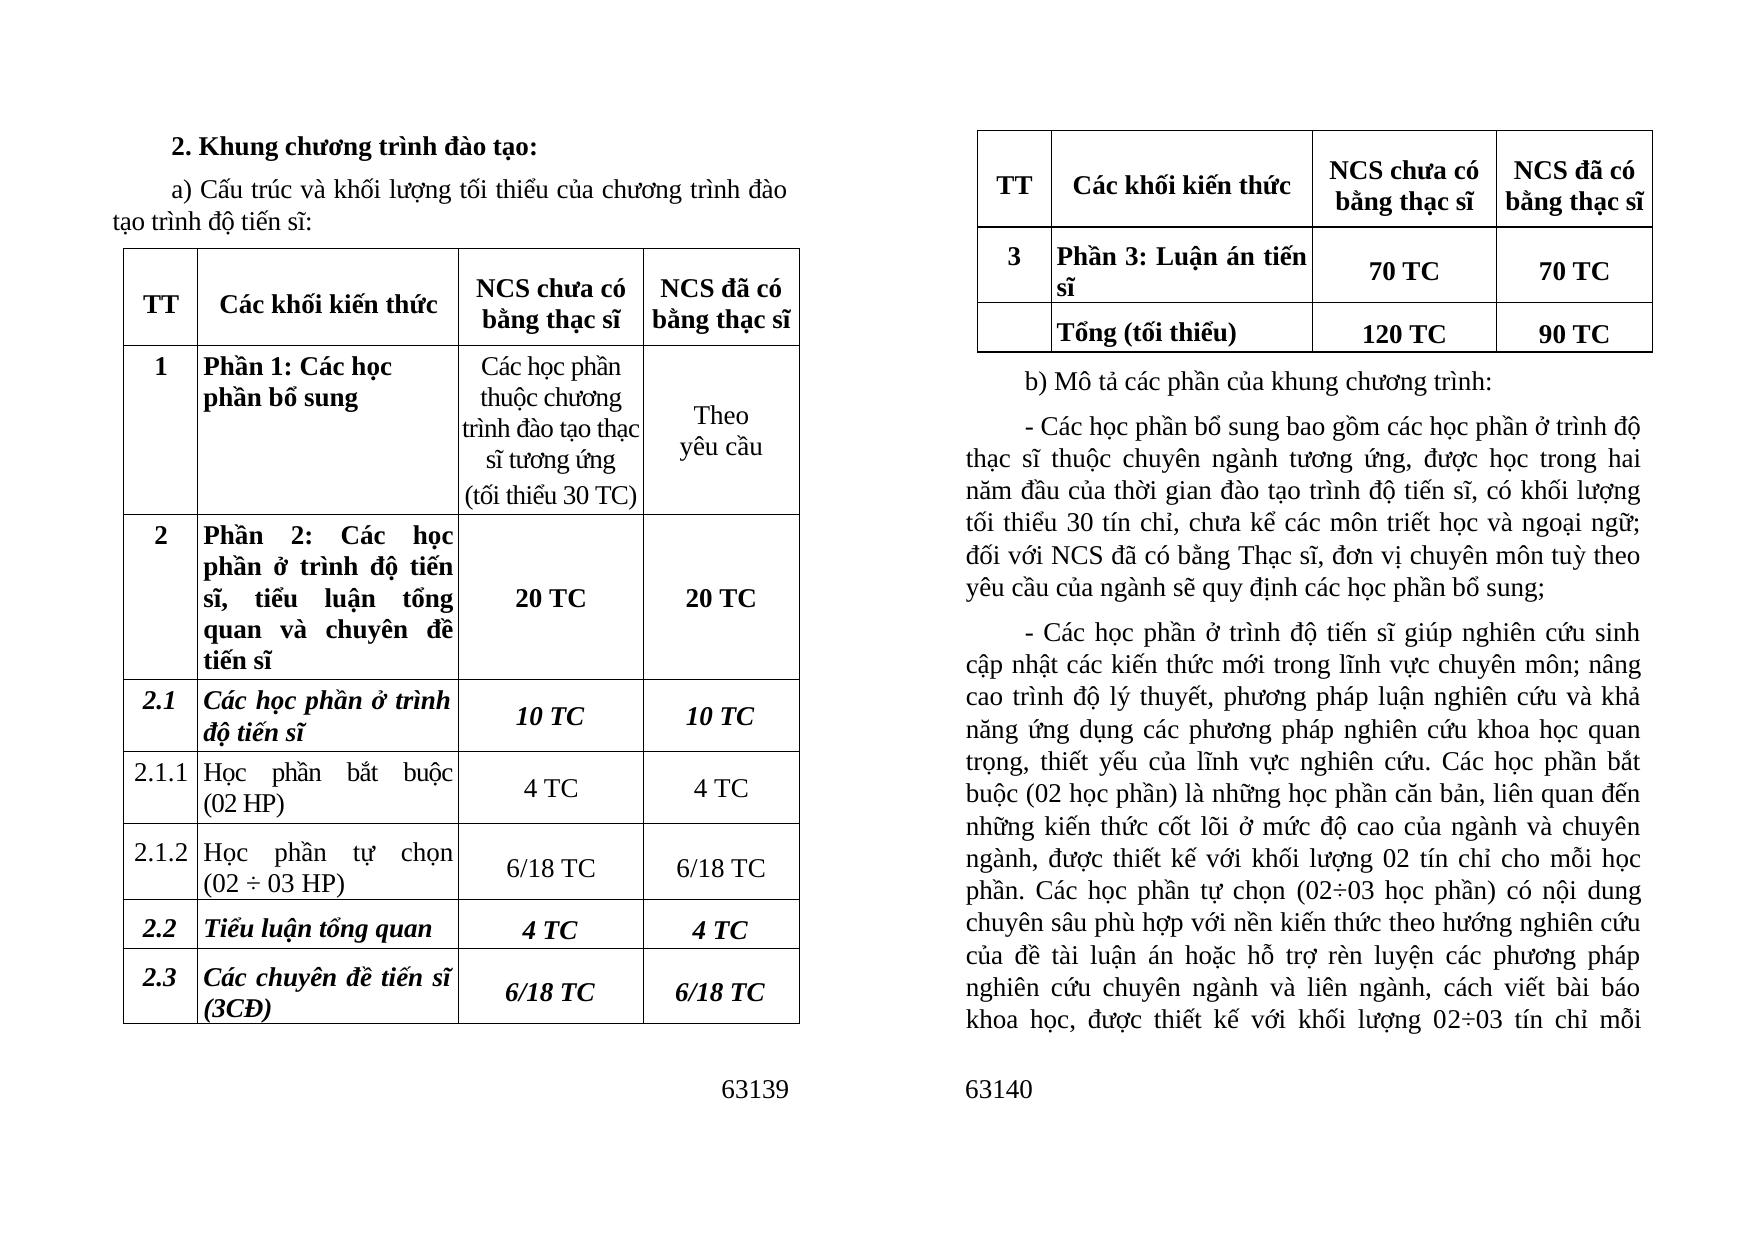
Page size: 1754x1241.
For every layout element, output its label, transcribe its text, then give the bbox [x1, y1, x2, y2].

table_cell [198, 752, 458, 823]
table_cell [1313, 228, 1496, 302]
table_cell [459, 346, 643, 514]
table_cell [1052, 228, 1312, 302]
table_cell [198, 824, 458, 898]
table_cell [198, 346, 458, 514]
text - Các học phần bổ sung bao gồm các học phần ở trình độ thạc sĩ thuộc chuyên ngành tương ứng, được học trong hai năm đầu của thời gian đào tạo trình độ tiến sĩ, có khối lượng tối thiểu 30 tín chỉ, chưa kể các môn triết học và ngoại ngữ; đối với NCS đã có bằng Thạc sĩ, đơn vị chuyên môn tuỳ theo yêu cầu của ngành sẽ quy định các học phần bổ sung; [966, 408, 1642, 602]
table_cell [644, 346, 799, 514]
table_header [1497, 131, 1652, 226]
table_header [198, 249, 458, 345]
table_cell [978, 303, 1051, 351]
text 2. Khung chương trình đào tạo: [112, 130, 788, 161]
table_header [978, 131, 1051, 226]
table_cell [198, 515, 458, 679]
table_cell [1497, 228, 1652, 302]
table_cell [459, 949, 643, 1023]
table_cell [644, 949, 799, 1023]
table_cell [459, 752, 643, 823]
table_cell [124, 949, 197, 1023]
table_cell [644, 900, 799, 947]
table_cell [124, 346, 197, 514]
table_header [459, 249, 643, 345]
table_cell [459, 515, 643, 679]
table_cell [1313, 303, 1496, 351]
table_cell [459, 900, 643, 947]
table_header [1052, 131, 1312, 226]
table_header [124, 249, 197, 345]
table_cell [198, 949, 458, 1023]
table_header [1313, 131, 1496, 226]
text b) Mô tả các phần của khung chương trình: [966, 365, 1642, 396]
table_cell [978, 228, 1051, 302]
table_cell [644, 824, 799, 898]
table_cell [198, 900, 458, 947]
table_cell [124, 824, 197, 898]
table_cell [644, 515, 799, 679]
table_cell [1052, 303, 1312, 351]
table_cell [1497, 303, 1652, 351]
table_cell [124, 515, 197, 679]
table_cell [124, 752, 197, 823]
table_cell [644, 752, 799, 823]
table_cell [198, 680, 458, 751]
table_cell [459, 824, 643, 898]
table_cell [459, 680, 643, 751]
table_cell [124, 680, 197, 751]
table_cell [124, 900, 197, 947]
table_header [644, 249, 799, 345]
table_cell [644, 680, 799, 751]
text a) Cấu trúc và khối lượng tối thiểu của chương trình đào tạo trình độ tiến sĩ: [112, 173, 788, 236]
